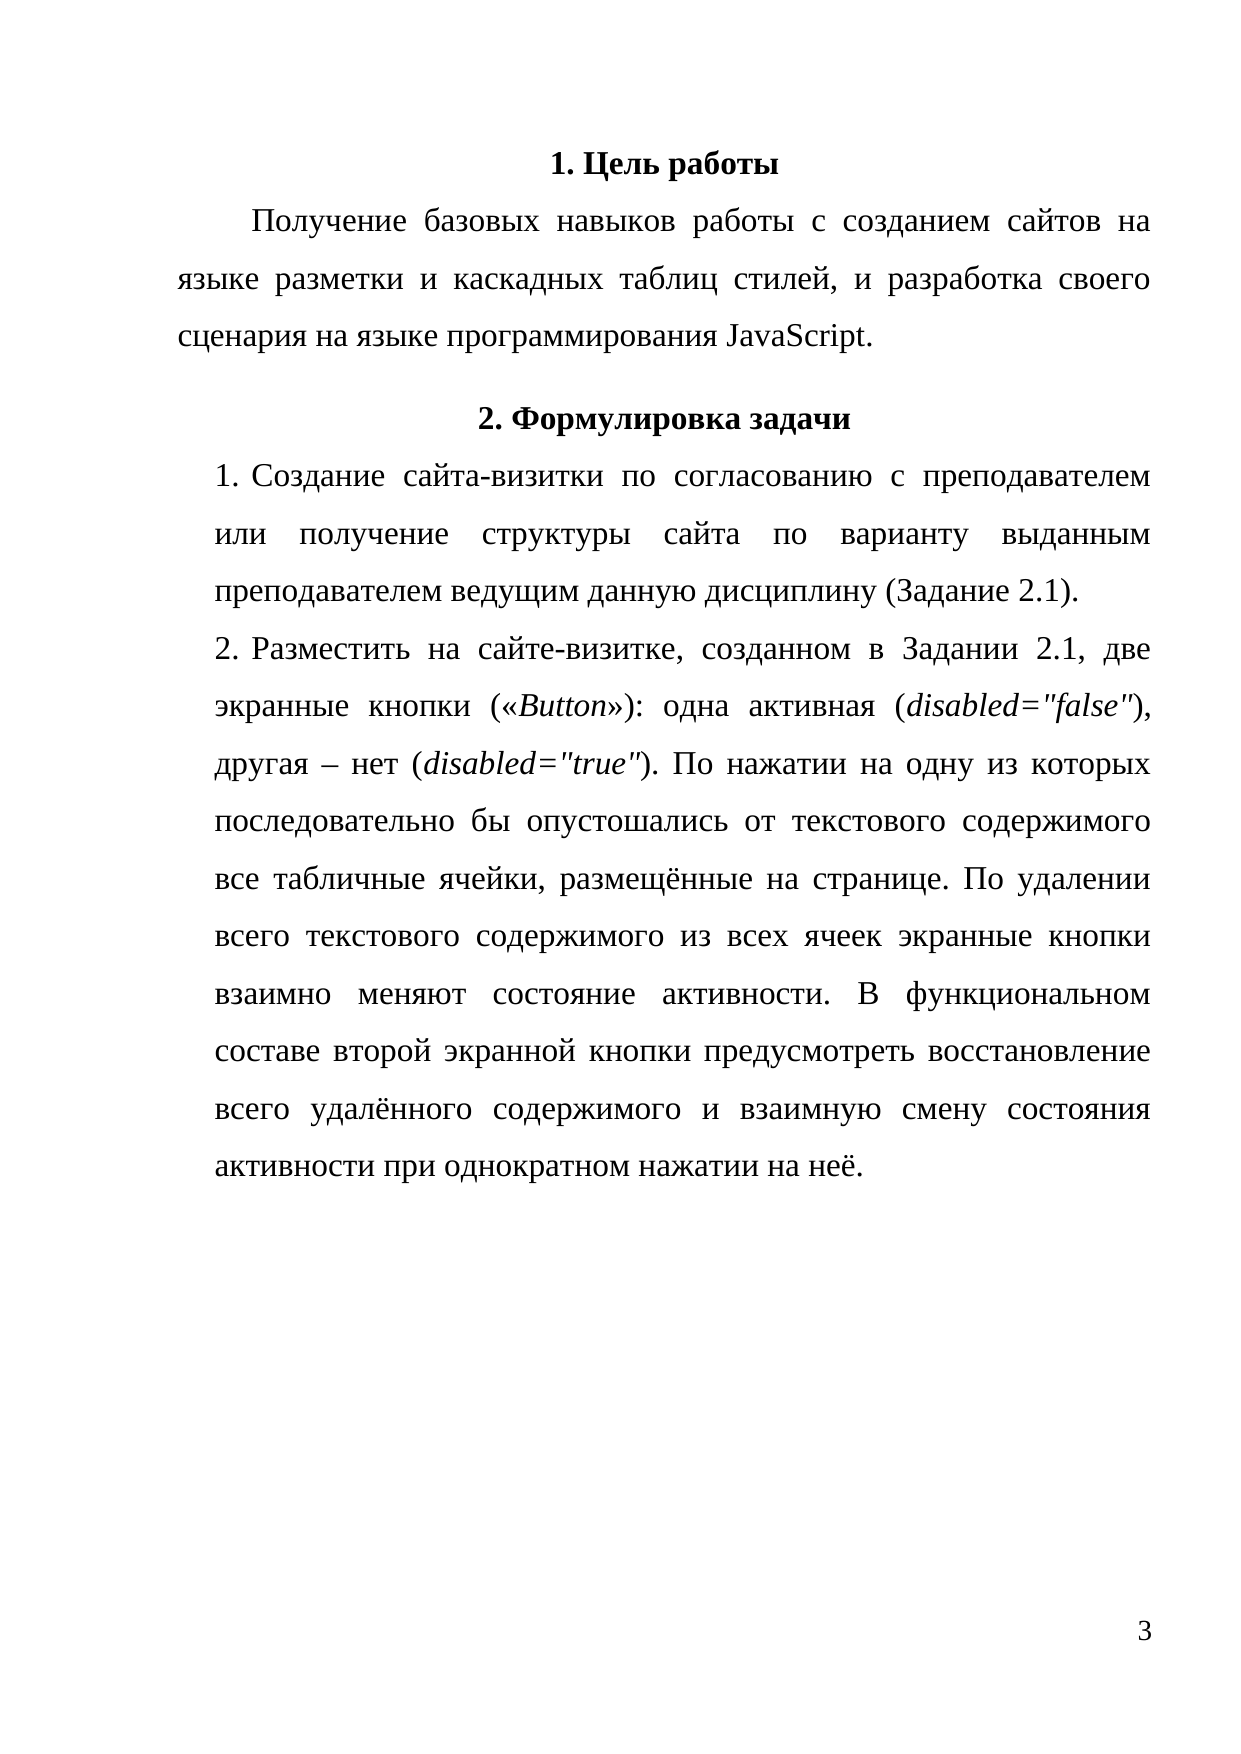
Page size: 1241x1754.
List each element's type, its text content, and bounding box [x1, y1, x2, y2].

text Получение базовых навыков работы с созданием сайтов на языке разметки и каскадных таблиц стилей, и разработка своего сценария на языке программирования JavaScript. [177, 201, 1152, 354]
list Создание сайта-визитки по согласованию с преподавателем или получение структуры сайта по варианту выданным преподавателем ведущим данную дисциплину (Задание 2.1). [214, 456, 1152, 609]
subtitle 1. Цель работы [177, 143, 1152, 181]
subtitle 2. Формулировка задачи [177, 398, 1152, 436]
list Разместить на сайте-визитке, созданном в Задании 2.1, две экранные кнопки («Button»): одна активная (disabled="false"), другая – нет (disabled="true"). По нажатии на одну из которых последовательно бы опустошались от текстового содержимого все табличные ячейки, размещённые на странице. По удалении всего текстового содержимого из всех ячеек экранные кнопки взаимно меняют состояние активности. В функциональном составе второй экранной кнопки предусмотреть восстановление всего удалённого содержимого и взаимную смену состояния активности при однократном нажатии на неё. [214, 628, 1152, 1184]
